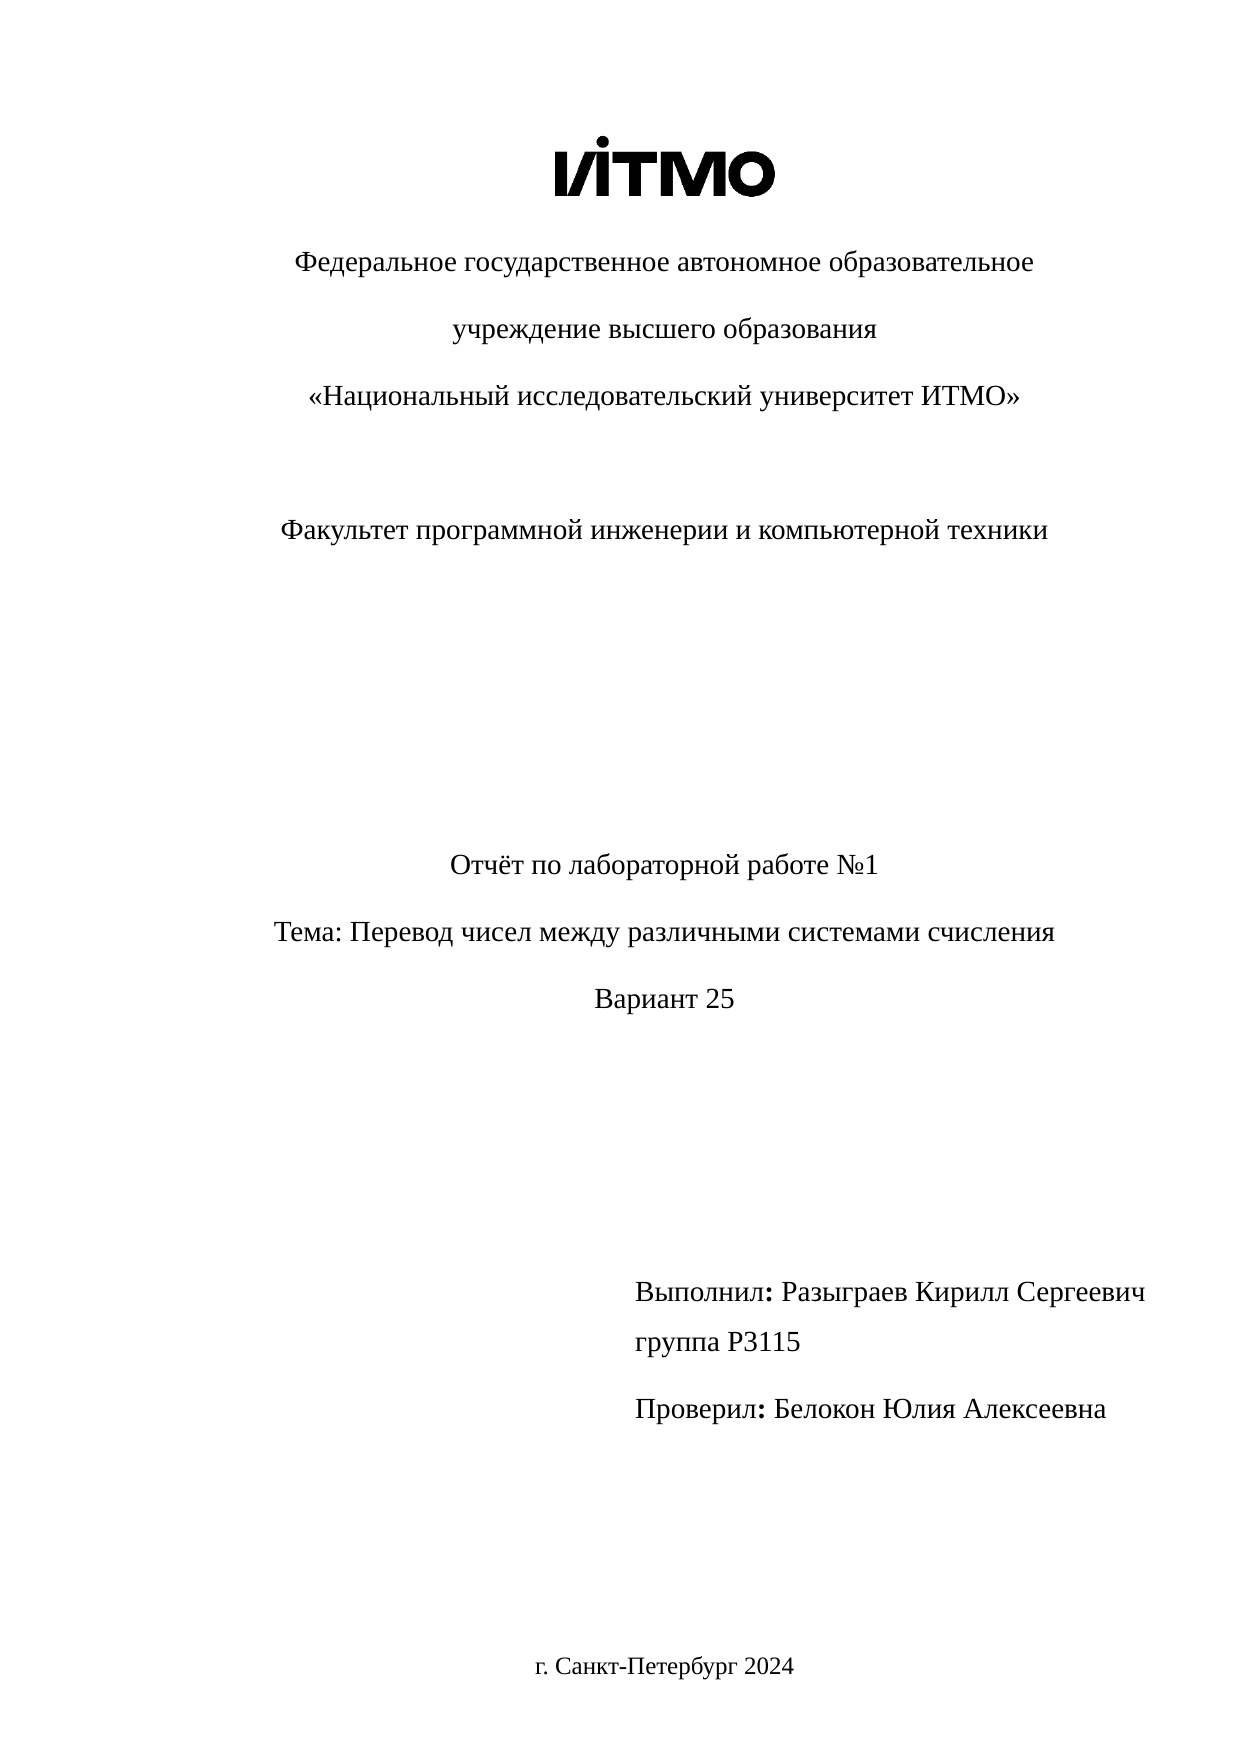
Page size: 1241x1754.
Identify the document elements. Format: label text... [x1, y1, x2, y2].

text учреждение высшего образования [177, 312, 1152, 345]
text Вариант 25 [177, 981, 1152, 1015]
picture [544, 118, 785, 214]
text «Национальный исследовательский университет ИТМО» [177, 378, 1152, 412]
text Отчёт по лабораторной работе №1 [177, 847, 1152, 881]
text Проверил: Белокон Юлия Алексеевна [635, 1391, 1152, 1424]
text Выполнил: Разыграев Кирилл Сергеевич группа Р3115 [635, 1274, 1152, 1358]
text Факультет программной инженерии и компьютерной техники [177, 512, 1152, 546]
text Тема: Перевод чисел между различными системами счисления [177, 914, 1152, 948]
text Федеральное государственное автономное образовательное [177, 244, 1152, 278]
